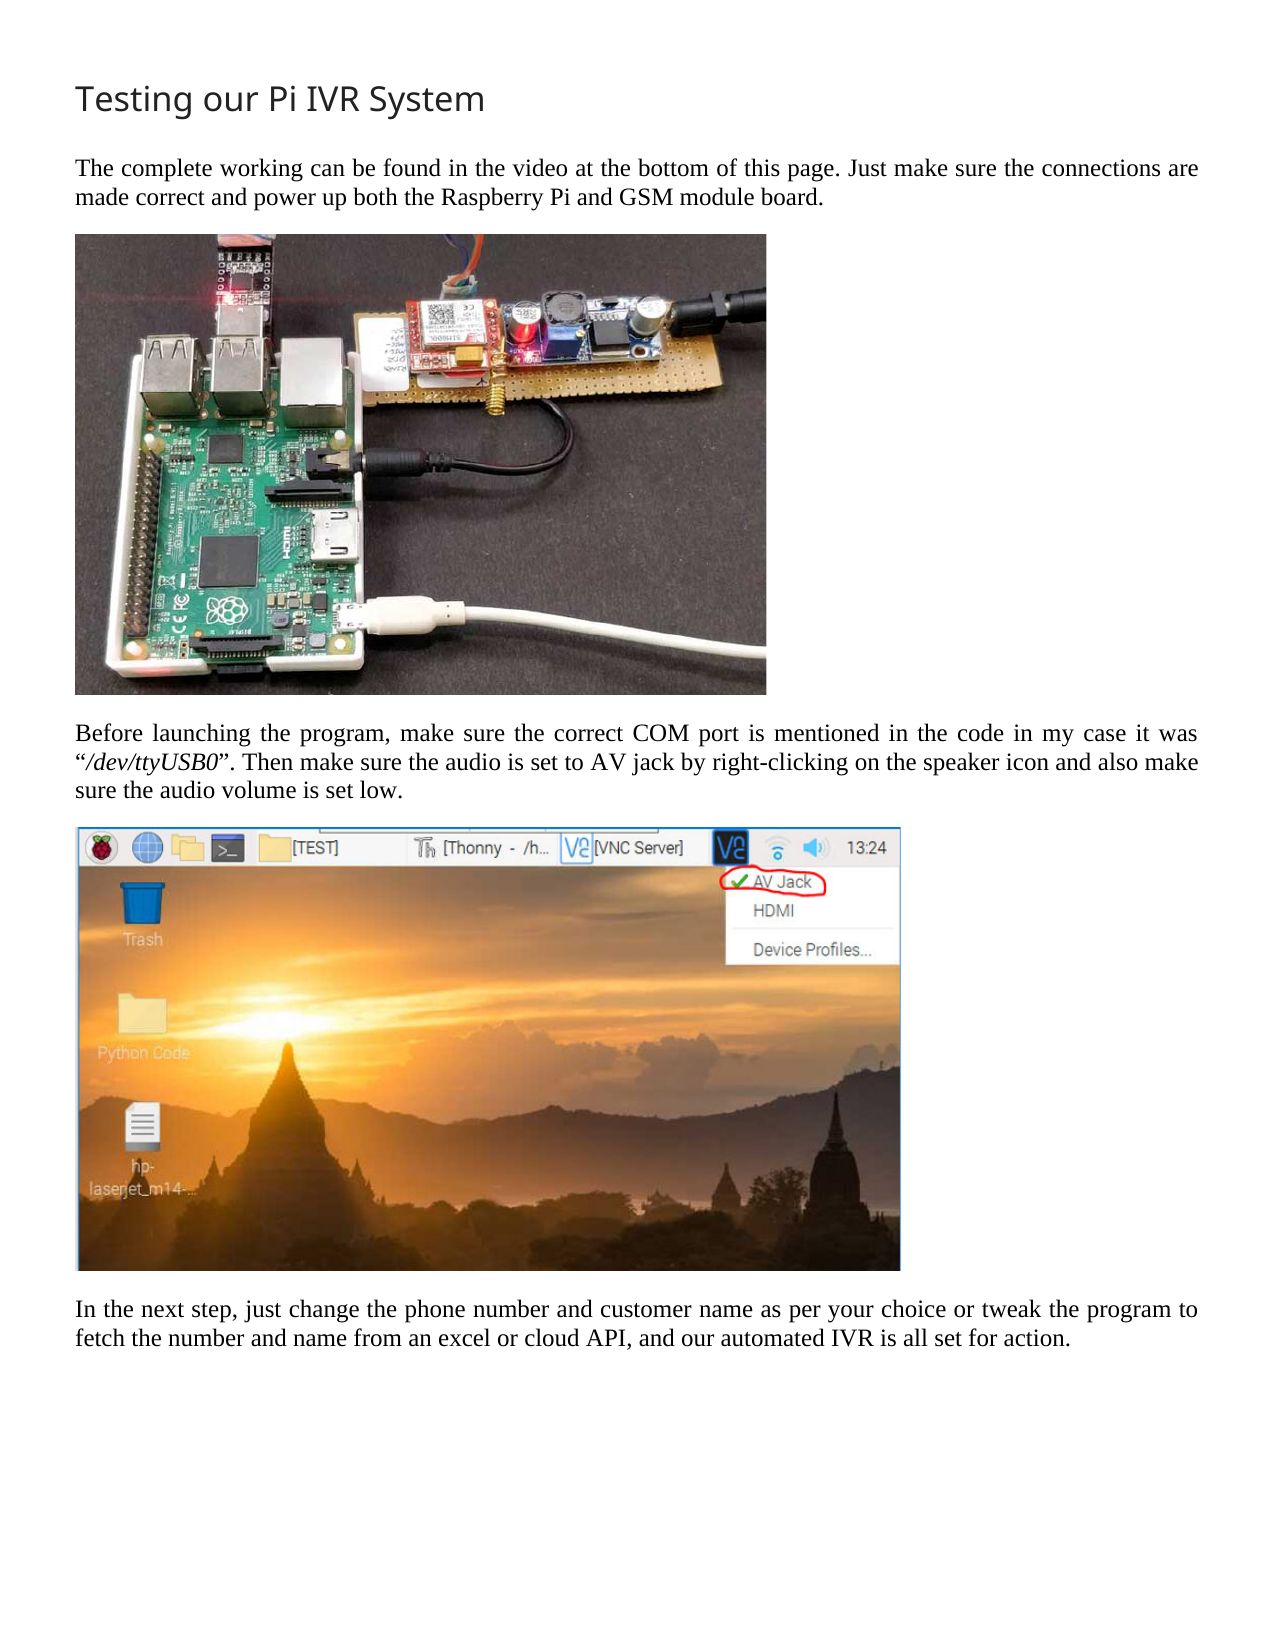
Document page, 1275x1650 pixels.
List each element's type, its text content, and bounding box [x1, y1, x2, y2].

text In the next step, just change the phone number and customer name as per your choice or tweak the program to fetch the number and name from an excel or cloud API, and our automated IVR is all set for action. [75, 1294, 1200, 1351]
picture [75, 234, 767, 695]
text Before launching the program, make sure the correct COM port is mentioned in the code in my case it was “/dev/ttyUSB0”. Then make sure the audio is set to AV jack by right-clicking on the speaker icon and also make sure the audio volume is set low. [75, 718, 1200, 804]
text The complete working can be found in the video at the bottom of this page. Just make sure the connections are made correct and power up both the Raspberry Pi and GSM module board. [75, 153, 1200, 211]
picture [75, 827, 901, 1271]
text Testing our Pi IVR System [75, 75, 1200, 122]
